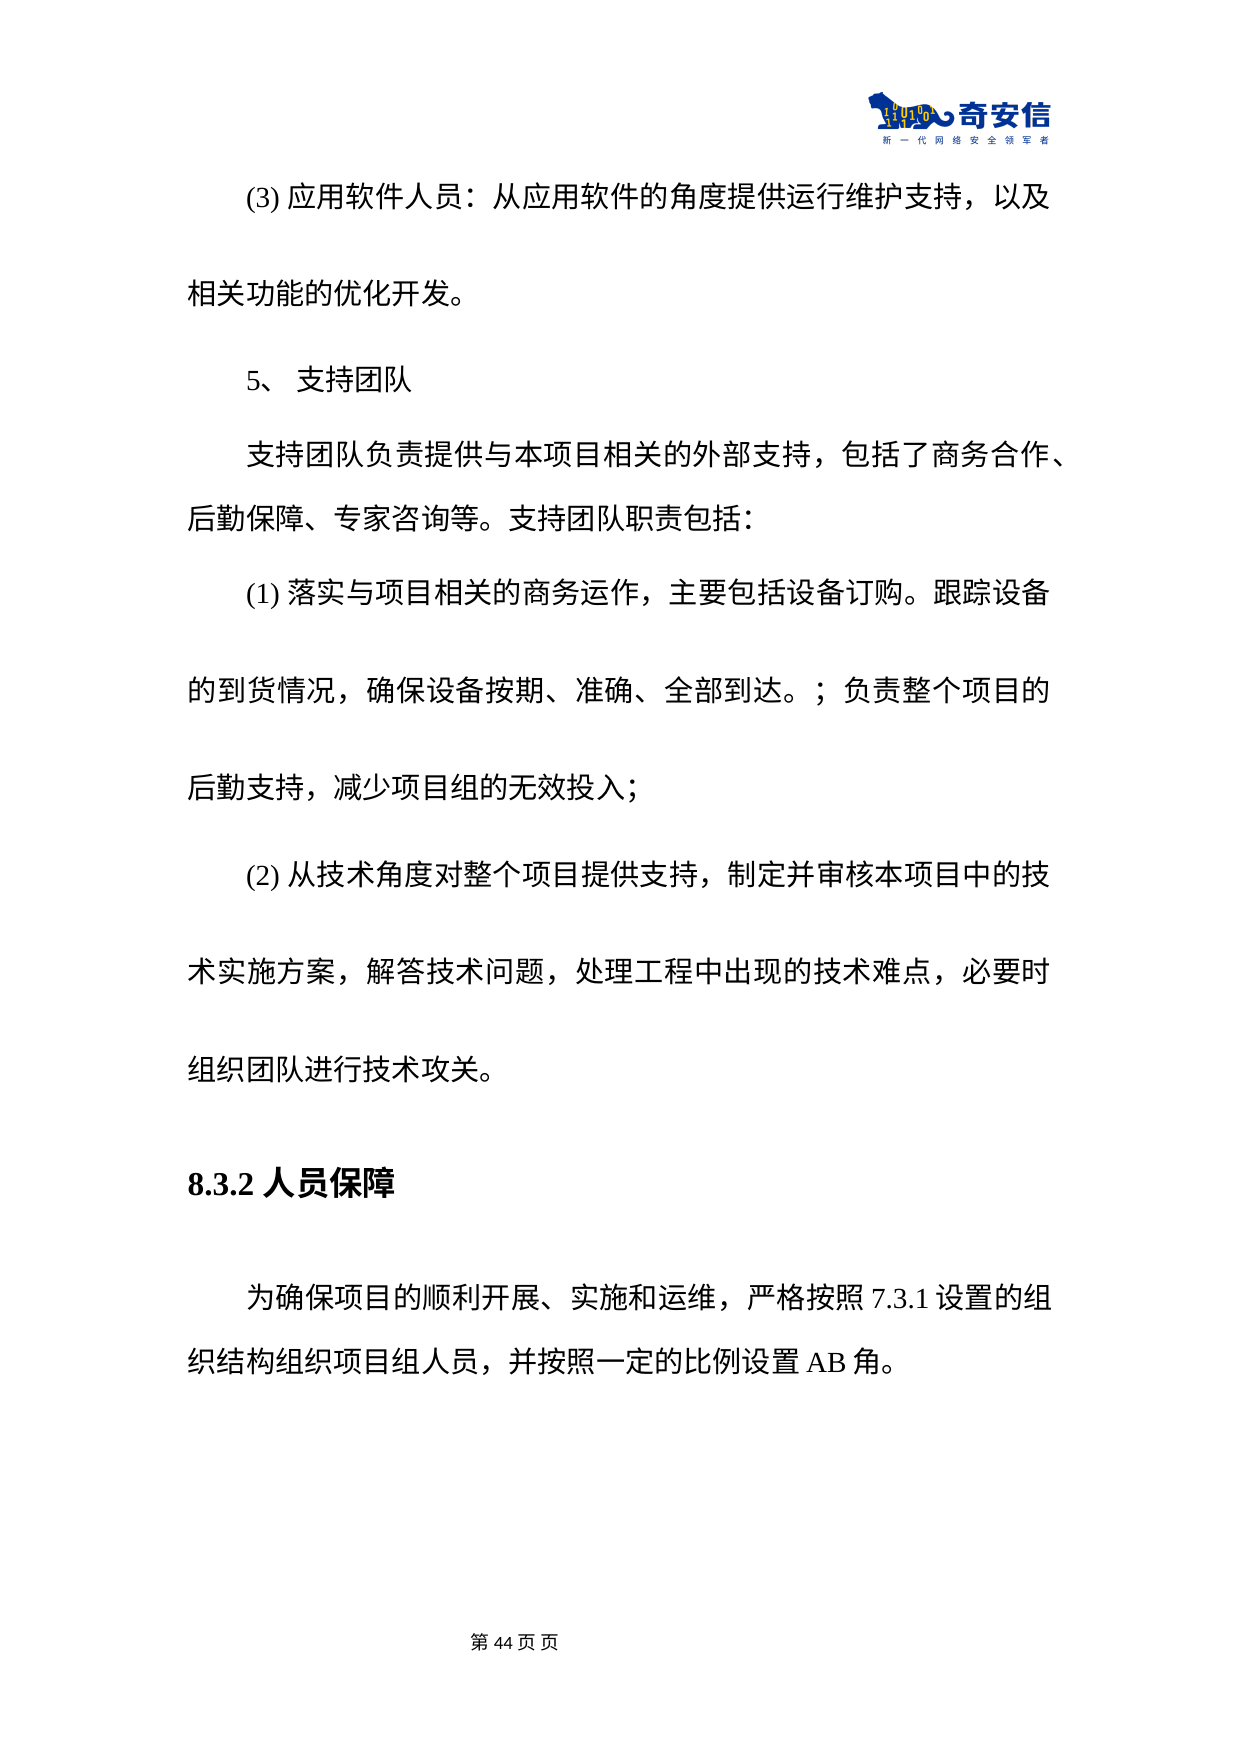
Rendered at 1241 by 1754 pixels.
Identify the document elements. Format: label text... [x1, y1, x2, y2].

list 支持团队 [187, 346, 1053, 411]
list 落实与项目相关的商务运作，主要包括设备订购。跟踪设备的到货情况，确保设备按期、准确、全部到达。；负责整个项目的后勤支持，减少项目组的无效投入； [187, 559, 1053, 819]
text 为确保项目的顺利开展、实施和运维，严格按照7.3.1设置的组织结构组织项目组人员，并按照一定的比例设置AB角。 [187, 1275, 1053, 1381]
subtitle 8.3.2 人员保障 [187, 1148, 1053, 1213]
list 从技术角度对整个项目提供支持，制定并审核本项目中的技术实施方案，解答技术问题，处理工程中出现的技术难点，必要时组织团队进行技术攻关。 [187, 840, 1053, 1100]
picture [866, 90, 1053, 148]
list 应用软件人员：从应用软件的角度提供运行维护支持，以及相关功能的优化开发。 [187, 162, 1053, 324]
text 支持团队负责提供与本项目相关的外部支持，包括了商务合作、后勤保障、专家咨询等。支持团队职责包括： [187, 432, 1053, 537]
